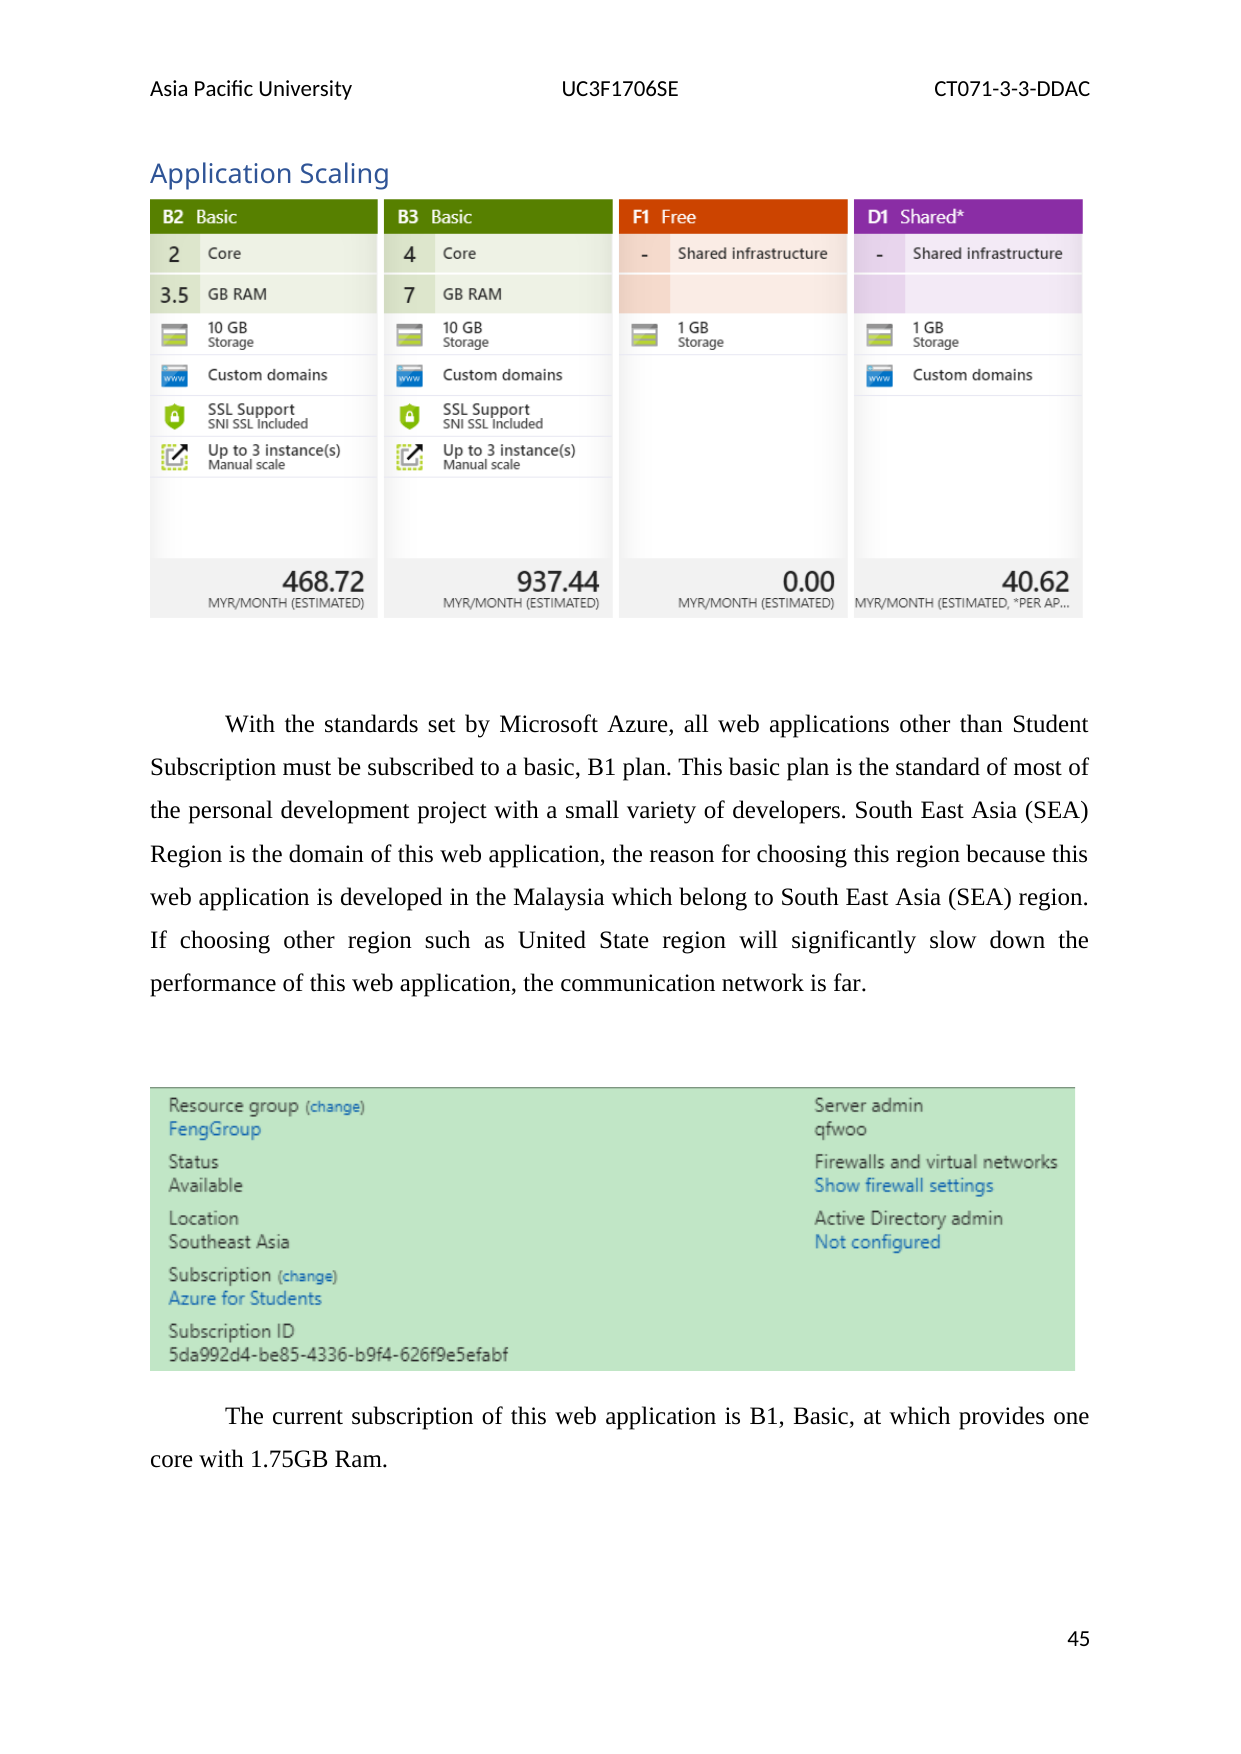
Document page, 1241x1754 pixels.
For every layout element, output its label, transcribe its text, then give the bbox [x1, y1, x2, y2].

text The current subscription of this web application is B1, Basic, at which provides one core with 1.75GB Ram. [150, 1401, 1090, 1473]
picture [150, 193, 1088, 619]
subtitle Application Scaling [150, 154, 1090, 191]
picture [150, 1087, 1075, 1371]
text With the standards set by Microsoft Azure, all web applications other than Student Subscription must be subscribed to a basic, B1 plan. This basic plan is the standard of most of the personal development project with a small variety of developers. South East Asia (SEA) Region is the domain of this web application, the reason for choosing this region because this web application is developed in the Malaysia which belong to South East Asia (SEA) region. If choosing other region such as United State region will significantly slow down the performance of this web application, the communication network is far. [150, 709, 1090, 997]
